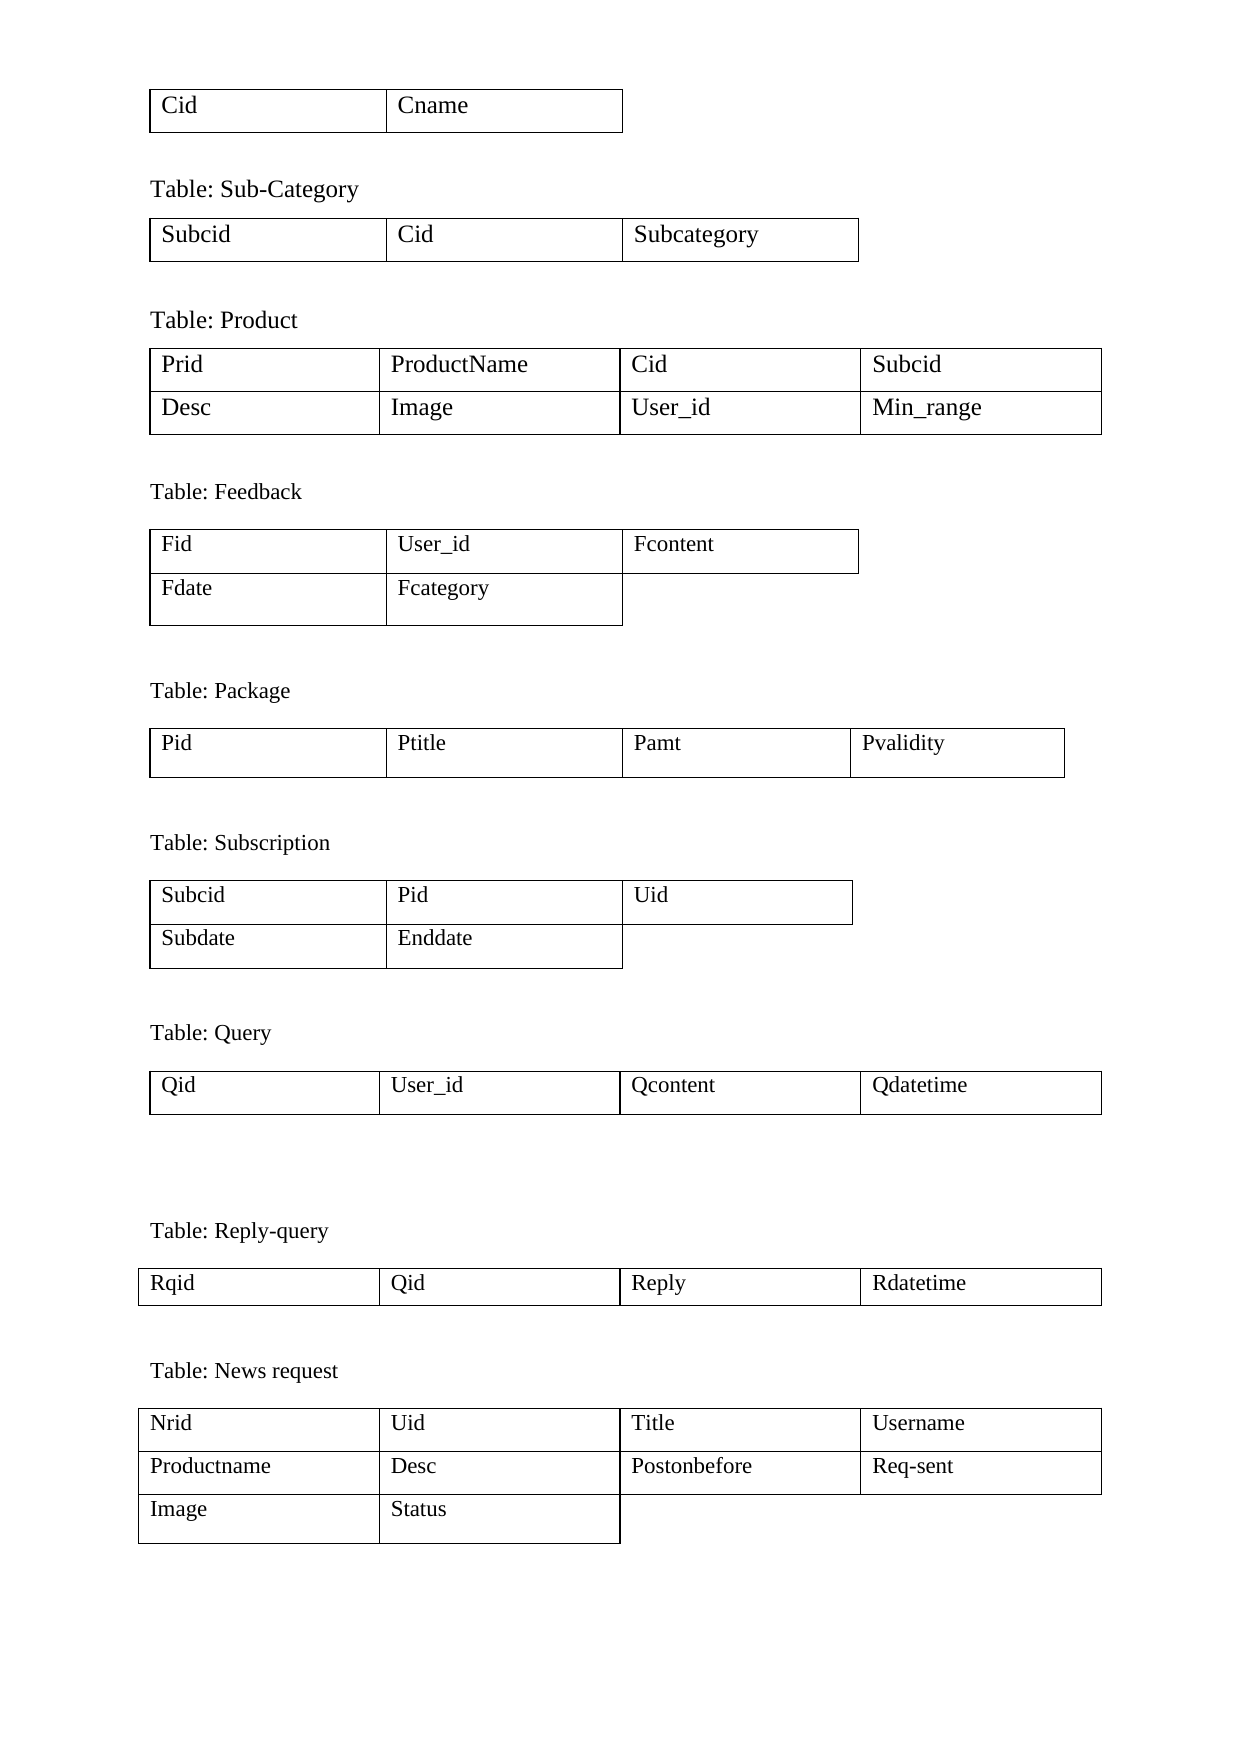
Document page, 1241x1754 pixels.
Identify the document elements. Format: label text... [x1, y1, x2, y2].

table_header Qdatetime [861, 1072, 1101, 1114]
text Table: Reply-query [150, 1217, 1090, 1243]
table_cell Status [380, 1495, 619, 1543]
table_cell Productname [139, 1452, 379, 1494]
table_header Rqid [139, 1269, 379, 1304]
table_cell Desc [151, 392, 379, 434]
text Table: Package [150, 677, 1090, 704]
table_cell Postonbefore [621, 1452, 860, 1494]
table_header Cname [387, 90, 622, 132]
table_cell Image [380, 392, 619, 434]
table_header Subcategory [623, 219, 858, 261]
table_header Subcid [861, 349, 1101, 391]
table_header Prid [151, 349, 379, 391]
text Table: Query [150, 1019, 1090, 1046]
table_header Cid [151, 90, 386, 132]
table_cell Subdate [151, 925, 386, 967]
table_header Uid [380, 1409, 619, 1451]
table_cell Fdate [151, 574, 386, 625]
table_header Pid [151, 729, 386, 777]
table_cell User_id [621, 392, 860, 434]
table_header Qcontent [621, 1072, 860, 1114]
table_header Username [861, 1409, 1101, 1451]
table_cell Desc [380, 1452, 619, 1494]
table_header Pvalidity [851, 729, 1064, 777]
table_header Subcid [151, 219, 386, 261]
table_cell Enddate [387, 925, 622, 967]
table_cell Req-sent [861, 1452, 1101, 1494]
table_header Title [621, 1409, 860, 1451]
table_header Ptitle [387, 729, 622, 777]
table_header Pid [387, 881, 622, 923]
text Table: Subscription [150, 829, 1090, 855]
table_header Pamt [623, 729, 850, 777]
table_cell Fcategory [387, 574, 622, 625]
table_header Fid [151, 530, 386, 573]
table_header Subcid [151, 881, 386, 923]
table_header Qid [380, 1269, 619, 1304]
text Table: News request [150, 1357, 1090, 1383]
table_header User_id [380, 1072, 619, 1114]
text Table: Sub-Category [150, 174, 1090, 203]
table_header Uid [623, 881, 852, 923]
table_header Cid [387, 219, 622, 261]
table_header Cid [621, 349, 860, 391]
text Table: Feedback [150, 478, 1090, 504]
text Table: Product [150, 305, 1090, 333]
table_header Reply [621, 1269, 860, 1304]
table_header User_id [387, 530, 622, 573]
table_header Nrid [139, 1409, 379, 1451]
table_cell Min_range [861, 392, 1101, 434]
table_header Qid [151, 1072, 379, 1114]
table_header ProductName [380, 349, 619, 391]
table_cell Image [139, 1495, 379, 1543]
table_header Rdatetime [861, 1269, 1101, 1304]
table_header Fcontent [623, 530, 858, 573]
